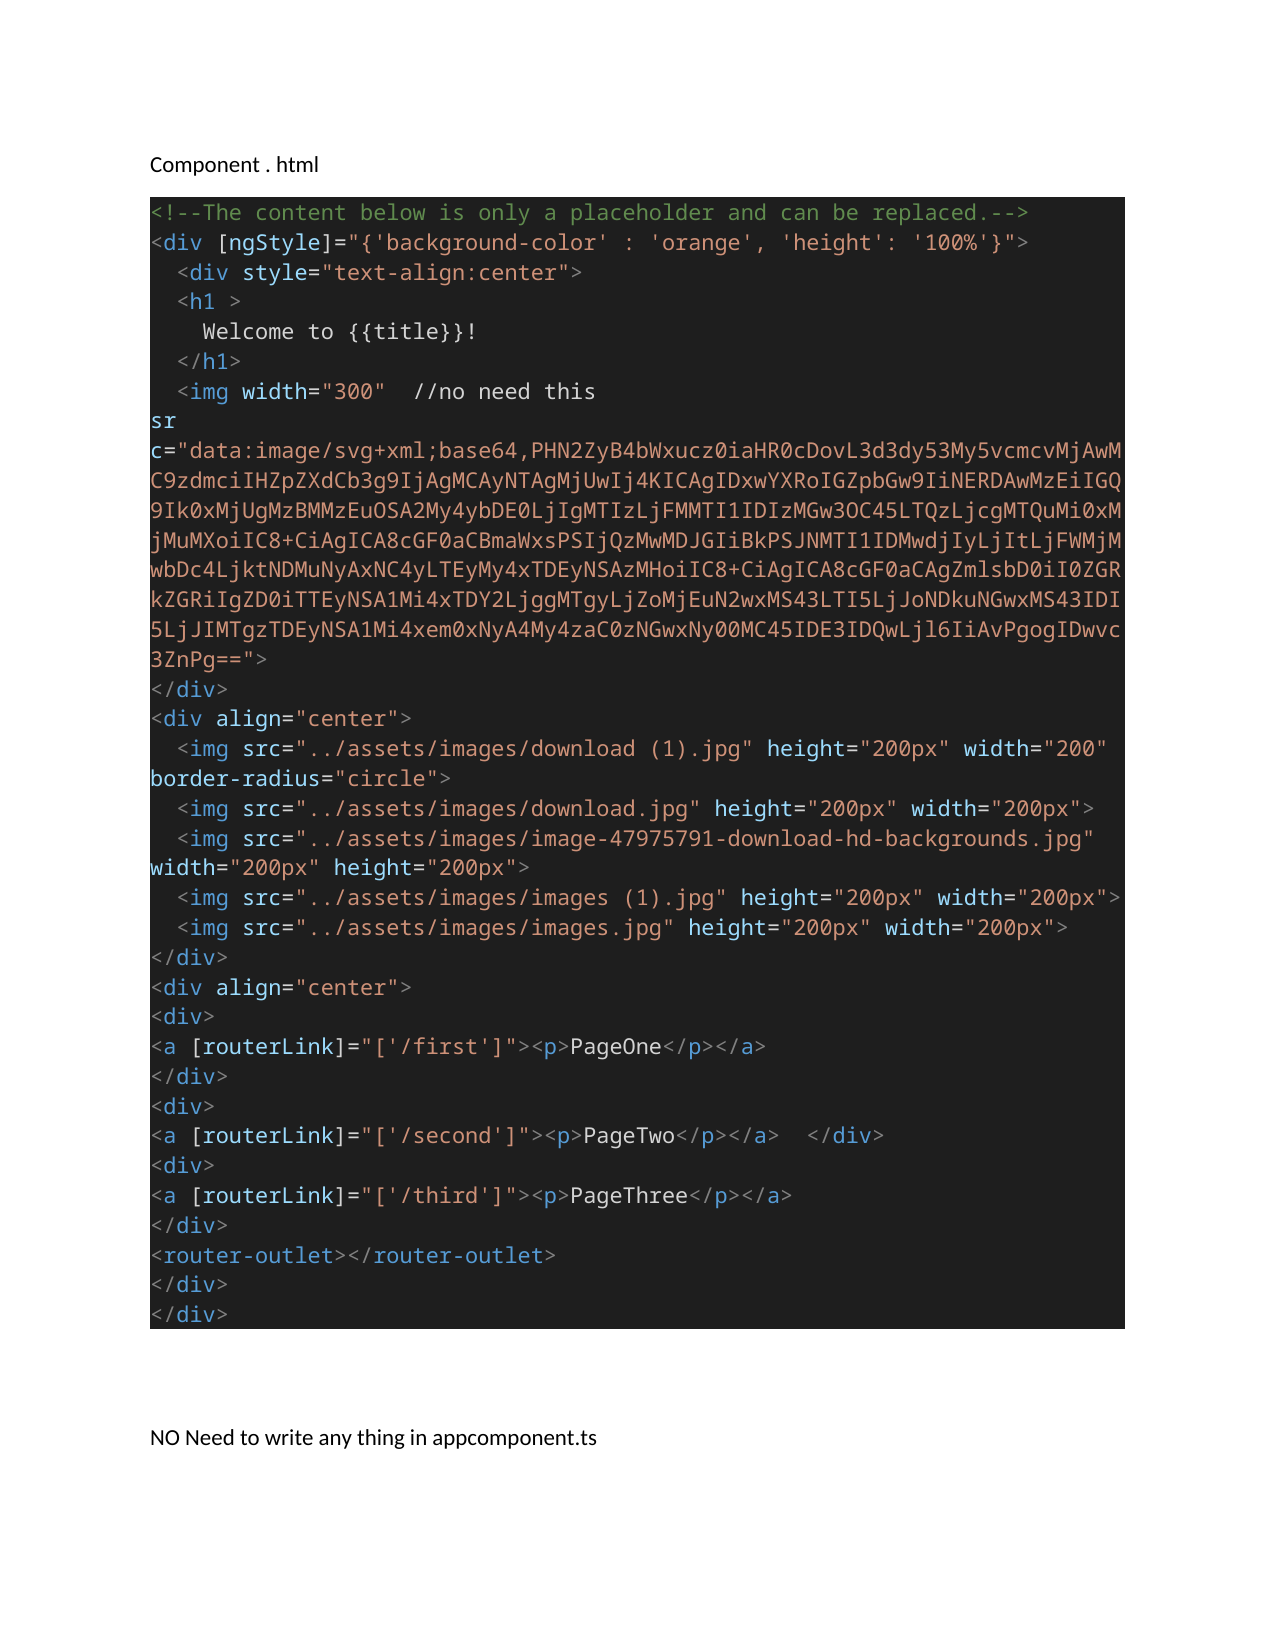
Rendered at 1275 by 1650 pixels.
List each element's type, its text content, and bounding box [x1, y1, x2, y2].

text </div> [150, 1269, 1125, 1299]
text Component . html [150, 150, 1125, 178]
text <div style="text-align:center"> [150, 256, 1125, 286]
text <!--The content below is only a placeholder and can be replaced.--> [150, 197, 1125, 227]
text <a [routerLink]="['/first']"><p>PageOne</p></a> [150, 1031, 1125, 1061]
text <h1 > [150, 286, 1125, 316]
text <div> [150, 1150, 1125, 1180]
text </div> [150, 673, 1125, 703]
text <img width="300" //no need this src="data:image/svg+xml;base64,PHN2ZyB4bWxucz0iaHR0cDovL3d3dy53My5vcmcvMjAwMC9zdmciIHZpZXdCb3g9IjAgMCAyNTAgMjUwIj4KICAgIDxwYXRoIGZpbGw9IiNERDAwMzEiIGQ9Ik0xMjUgMzBMMzEuOSA2My4ybDE0LjIgMTIzLjFMMTI1IDIzMGw3OC45LTQzLjcgMTQuMi0xMjMuMXoiIC8+CiAgICA8cGF0aCBmaWxsPSIjQzMwMDJGIiBkPSJNMTI1IDMwdjIyLjItLjFWMjMwbDc4LjktNDMuNyAxNC4yLTEyMy4xTDEyNSAzMHoiIC8+CiAgICA8cGF0aCAgZmlsbD0iI0ZGRkZGRiIgZD0iTTEyNSA1Mi4xTDY2LjggMTgyLjZoMjEuN2wxMS43LTI5LjJoNDkuNGwxMS43IDI5LjJIMTgzTDEyNSA1Mi4xem0xNyA4My4zaC0zNGwxNy00MC45IDE3IDQwLjl6IiAvPgogIDwvc3ZnPg=="> [150, 376, 1125, 673]
text </div> [150, 1299, 1125, 1329]
text NO Need to write any thing in appcomponent.ts [150, 1423, 1125, 1451]
text <div align="center"> [150, 971, 1125, 1001]
text Welcome to {{title}}! [150, 316, 1125, 346]
text <img src="../assets/images/image-47975791-download-hd-backgrounds.jpg" width="200px" height="200px"> [150, 822, 1125, 882]
text <div [ngStyle]="{'background-color' : 'orange', 'height': '100%'}"> [150, 227, 1125, 256]
text </h1> [150, 346, 1125, 376]
text <img src="../assets/images/images.jpg" height="200px" width="200px"> [150, 912, 1125, 942]
text <a [routerLink]="['/second']"><p>PageTwo</p></a> </div> [150, 1120, 1125, 1150]
text <img src="../assets/images/download.jpg" height="200px" width="200px"> [150, 793, 1125, 822]
text <img src="../assets/images/images (1).jpg" height="200px" width="200px"> [150, 882, 1125, 912]
text <img src="../assets/images/download (1).jpg" height="200px" width="200" border-radius="circle"> [150, 733, 1125, 793]
text <router-outlet></router-outlet> [150, 1239, 1125, 1269]
text </div> [150, 942, 1125, 971]
text <a [routerLink]="['/third']"><p>PageThree</p></a> [150, 1180, 1125, 1210]
text </div> [150, 1061, 1125, 1091]
text <div align="center"> [150, 703, 1125, 733]
text </div> [150, 1210, 1125, 1239]
text <div> [150, 1001, 1125, 1031]
text <div> [150, 1091, 1125, 1120]
